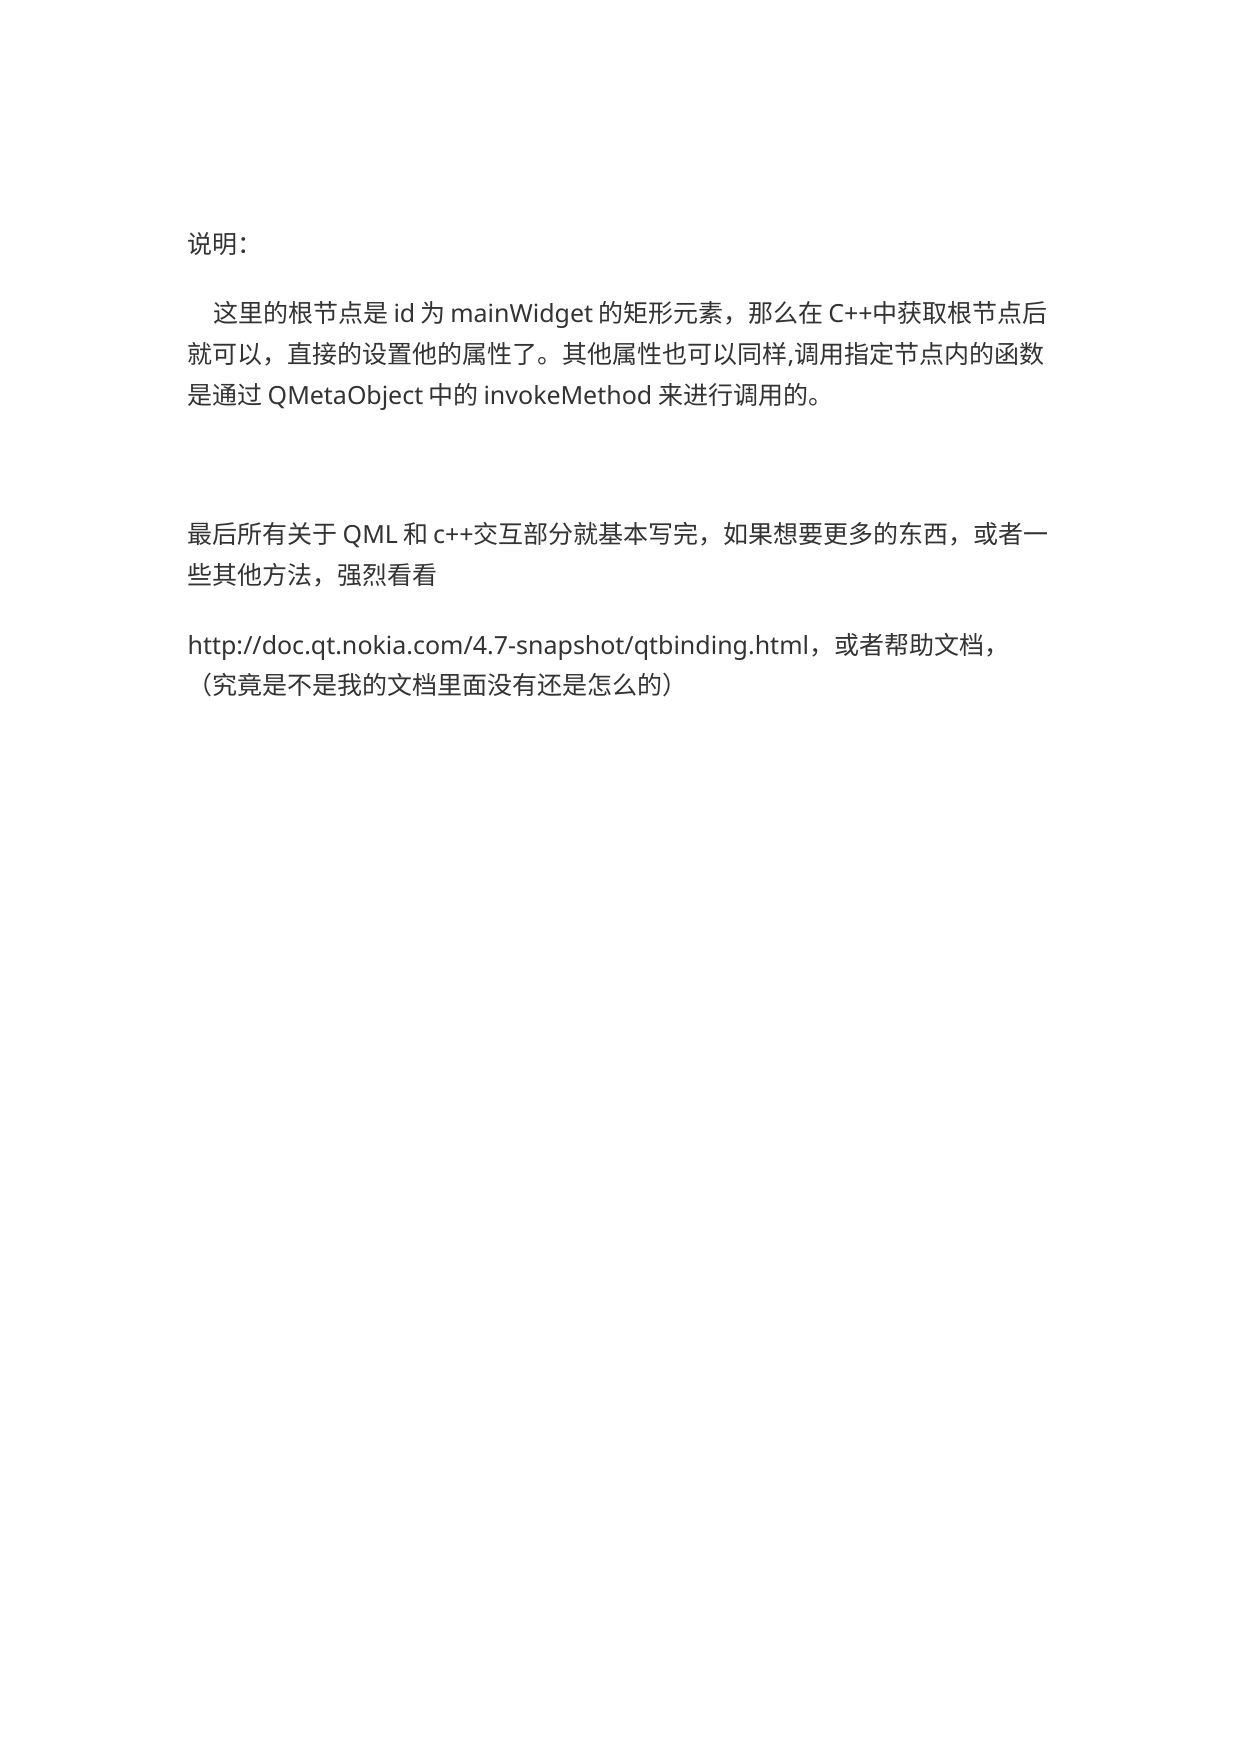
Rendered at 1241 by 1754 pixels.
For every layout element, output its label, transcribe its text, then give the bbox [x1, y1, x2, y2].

text 说明： [187, 220, 1053, 260]
text 最后所有关于QML和c++交互部分就基本写完，如果想要更多的东西，或者一些其他方法，强烈看看 [187, 510, 1053, 592]
text http://doc.qt.nokia.com/4.7-snapshot/qtbinding.html，或者帮助文档，（究竟是不是我的文档里面没有还是怎么的） [187, 621, 1053, 702]
text 这里的根节点是id为mainWidget的矩形元素，那么在C++中获取根节点后就可以，直接的设置他的属性了。其他属性也可以同样,调用指定节点内的函数是通过QMetaObject中的invokeMethod 来进行调用的。 [187, 289, 1053, 411]
